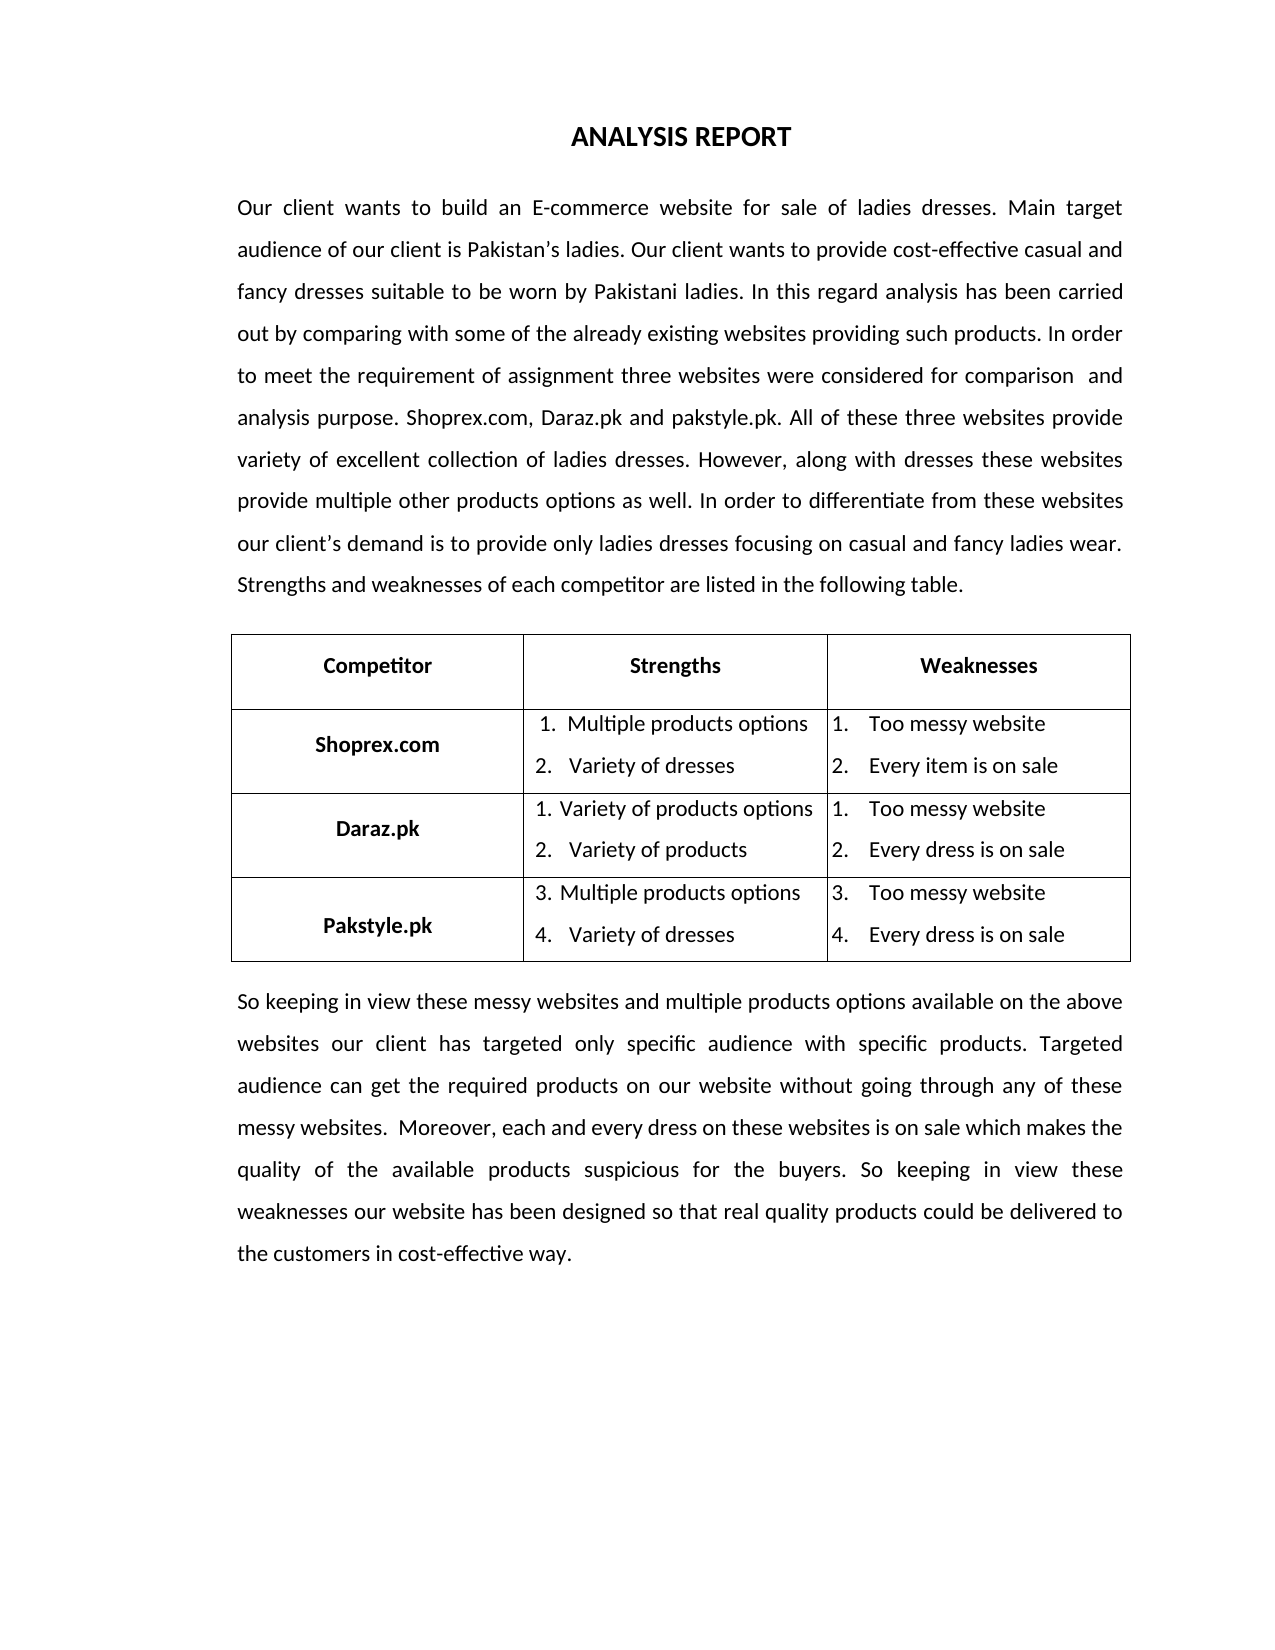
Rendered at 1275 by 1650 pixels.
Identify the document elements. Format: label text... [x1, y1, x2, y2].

table_cell Too messy website Every dress is on sale [828, 878, 1130, 961]
table_cell Too messy website Every dress is on sale [828, 794, 1130, 877]
table_cell Pakstyle.pk [232, 878, 523, 961]
table_header Strengths [524, 635, 827, 708]
table_cell Shoprex.com [232, 710, 523, 793]
table_cell Variety of products options Variety of products [524, 794, 827, 877]
text Our client wants to build an E-commerce website for sale of ladies dresses. Main target audience of our client is Pakistan’s ladies. Our client wants to provide cost-effective casual and fancy dresses suitable to be worn by Pakistani ladies. In this regard analysis has been carried out by comparing with some of the already existing websites providing such products. In order to meet the requirement of assignment three websites were considered for comparison and analysis purpose. Shoprex.com, Daraz.pk and pakstyle.pk. All of these three websites provide variety of excellent collection of ladies dresses. However, along with dresses these websites provide multiple other products options as well. In order to differentiate from these websites our client’s demand is to provide only ladies dresses focusing on casual and fancy ladies wear. Strengths and weaknesses of each competitor are listed in the following table. [237, 193, 1125, 599]
text ANALYSIS REPORT [237, 118, 1125, 154]
table_cell Too messy website Every item is on sale [828, 710, 1130, 793]
table_header Competitor [232, 635, 523, 708]
table_header Weaknesses [828, 635, 1130, 708]
table_cell Multiple products options Variety of dresses [524, 878, 827, 961]
table_cell Daraz.pk [232, 794, 523, 877]
text So keeping in view these messy websites and multiple products options available on the above websites our client has targeted only specific audience with specific products. Targeted audience can get the required products on our website without going through any of these messy websites. Moreover, each and every dress on these websites is on sale which makes the quality of the available products suspicious for the buyers. So keeping in view these weaknesses our website has been designed so that real quality products could be delivered to the customers in cost-effective way. [237, 987, 1125, 1267]
table_cell Multiple products options Variety of dresses [524, 710, 827, 793]
